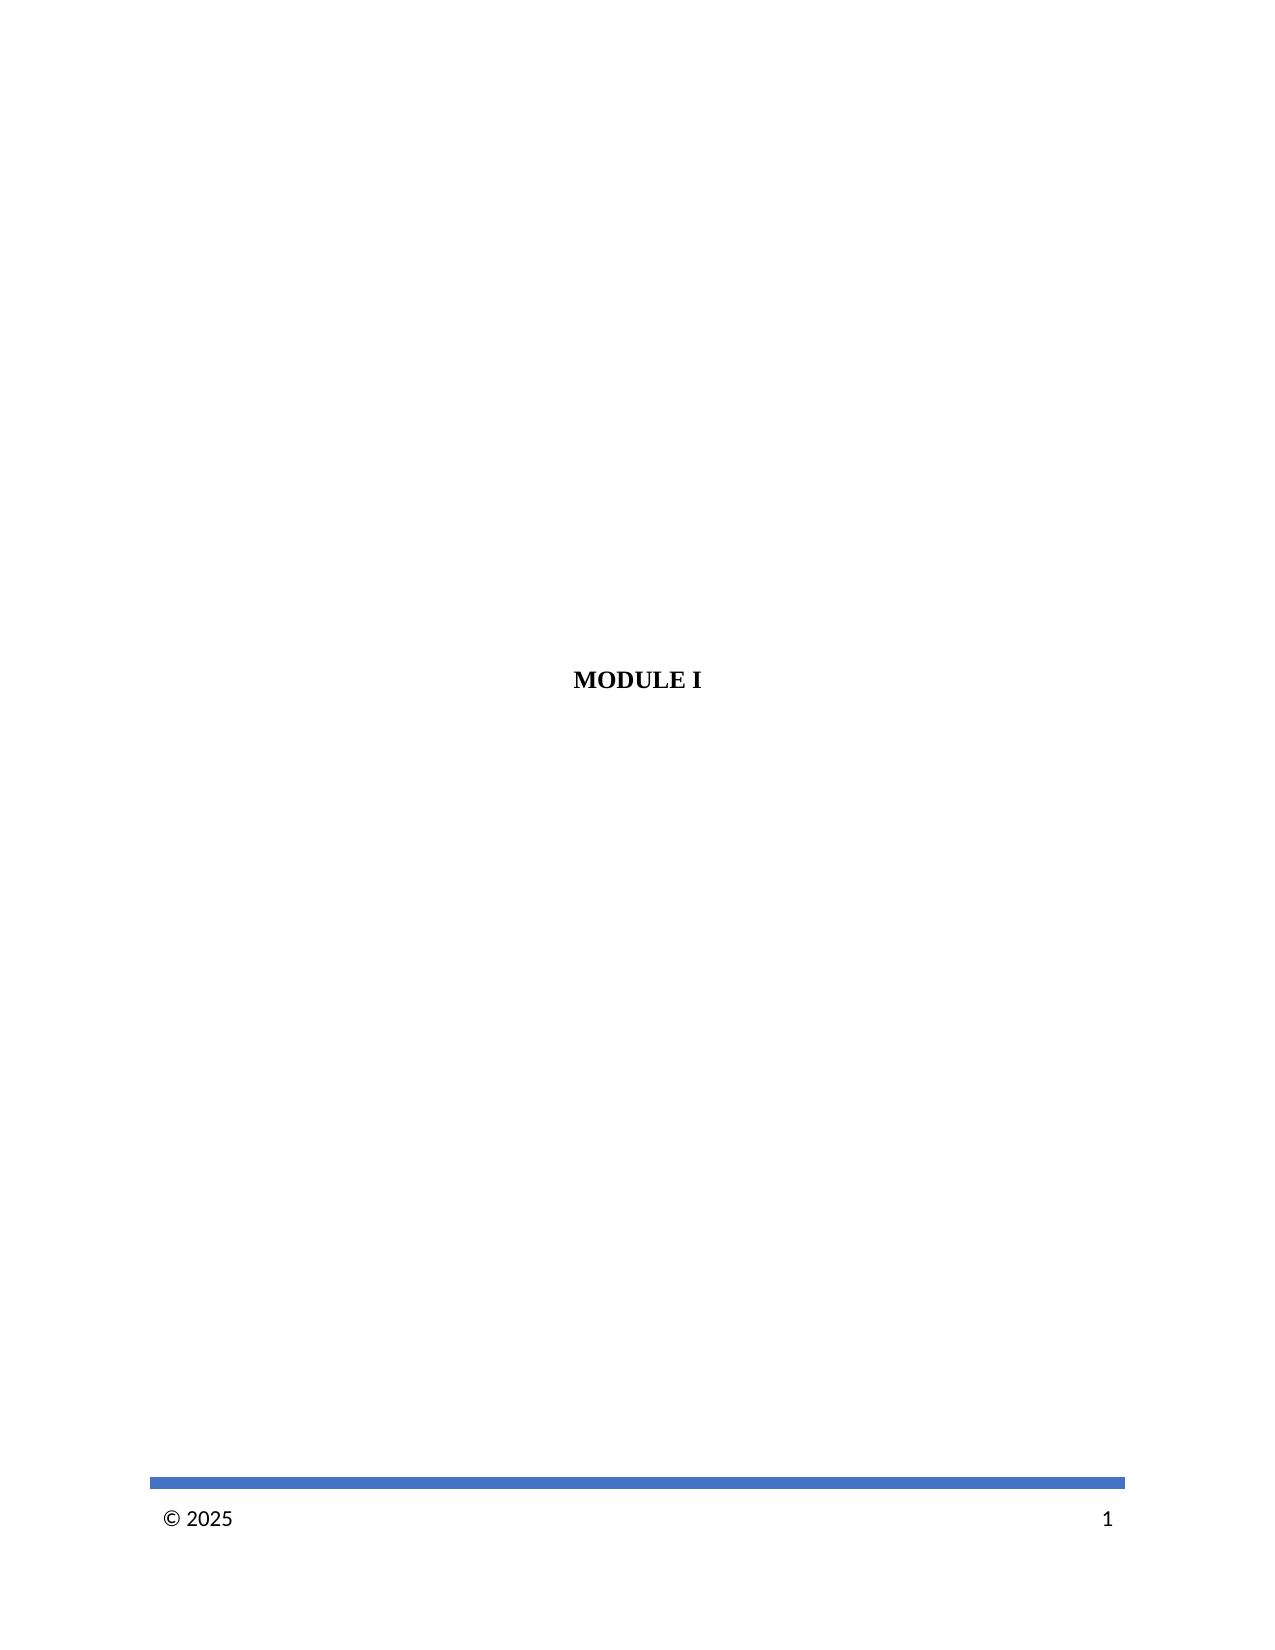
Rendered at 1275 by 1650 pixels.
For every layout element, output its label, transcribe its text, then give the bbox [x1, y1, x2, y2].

subtitle MODULE I [150, 666, 1125, 694]
